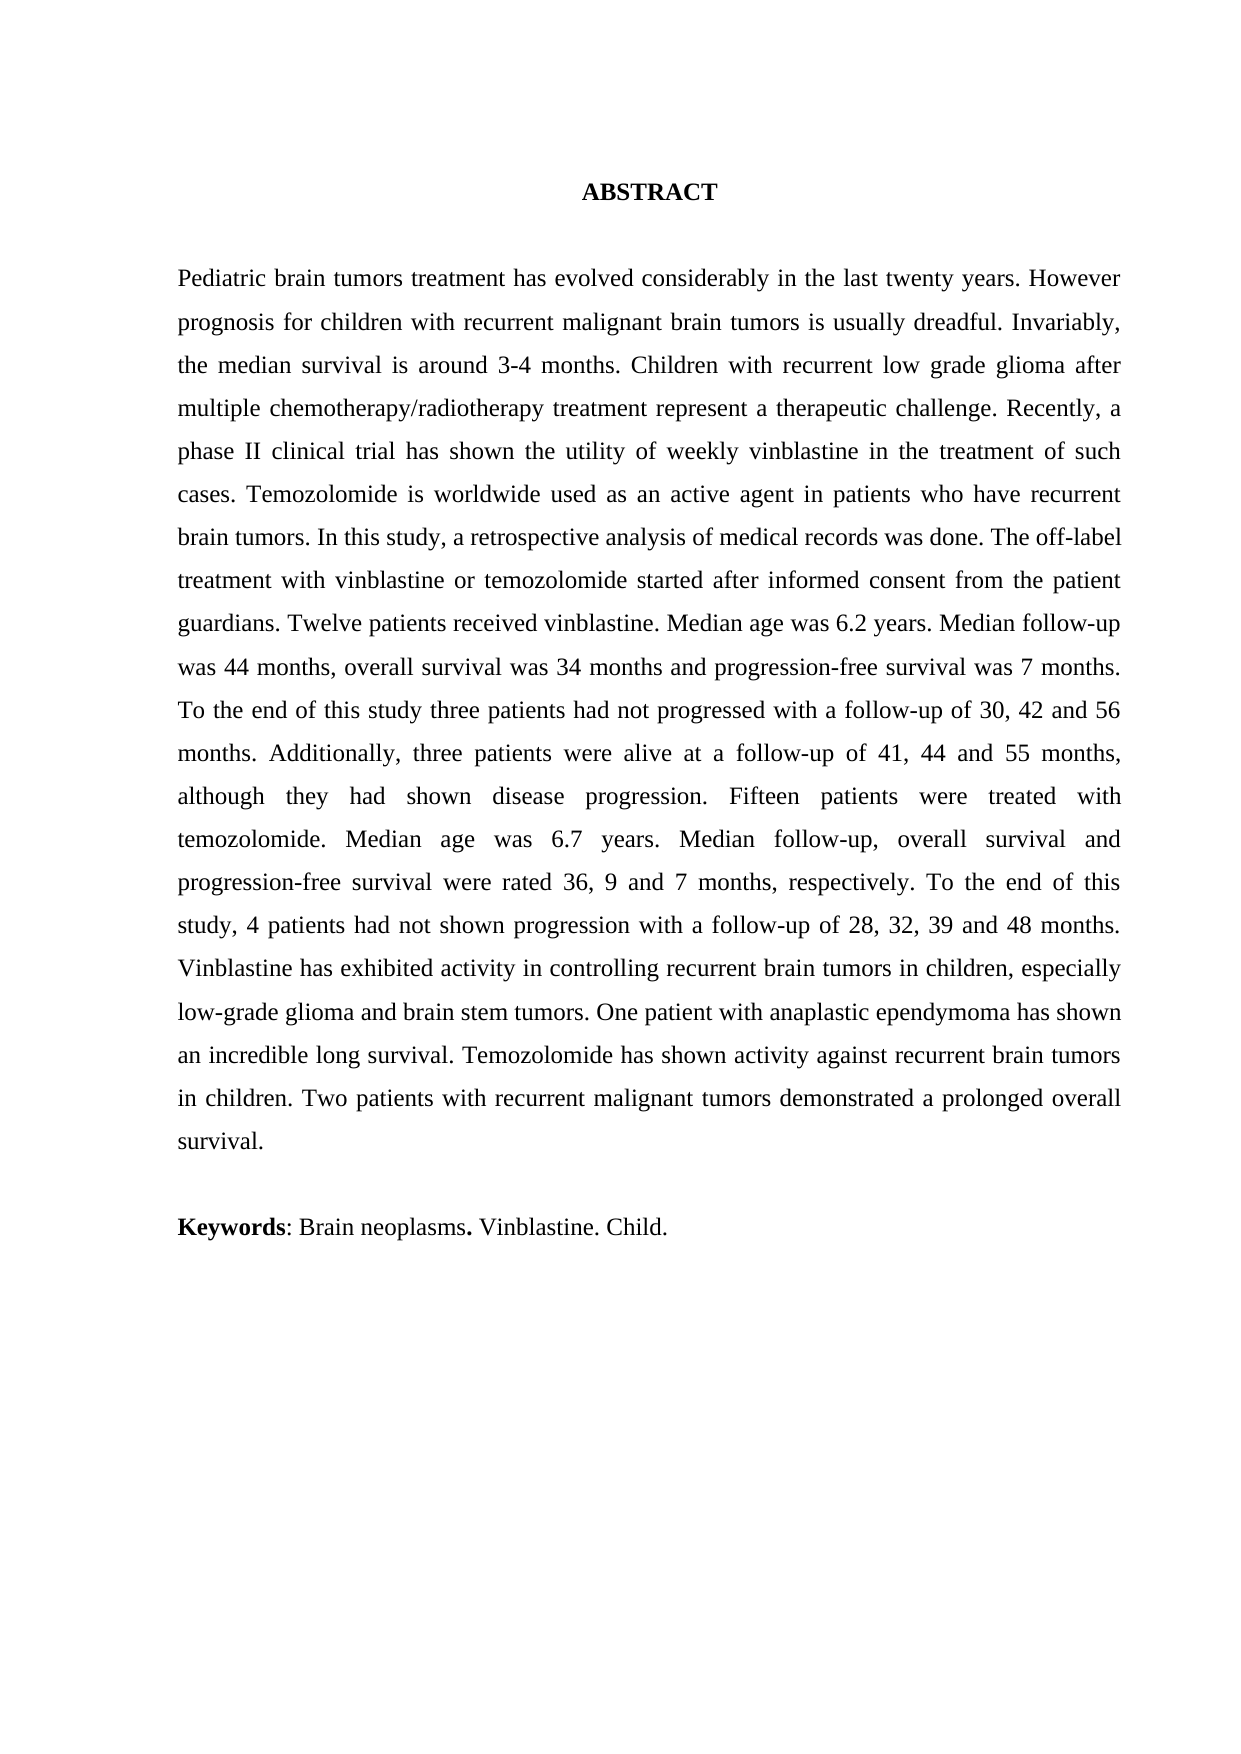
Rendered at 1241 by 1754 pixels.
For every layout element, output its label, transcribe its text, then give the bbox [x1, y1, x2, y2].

text ABSTRACT [177, 177, 1122, 206]
text Keywords: Brain neoplasms. Vinblastine. Child. [177, 1212, 1122, 1241]
text Pediatric brain tumors treatment has evolved considerably in the last twenty years. However prognosis for children with recurrent malignant brain tumors is usually dreadful. Invariably, the median survival is around 3-4 months. Children with recurrent low grade glioma after multiple chemotherapy/radiotherapy treatment represent a therapeutic challenge. Recently, a phase II clinical trial has shown the utility of weekly vinblastine in the treatment of such cases. Temozolomide is worldwide used as an active agent in patients who have recurrent brain tumors. In this study, a retrospective analysis of medical records was done. The off-label treatment with vinblastine or temozolomide started after informed consent from the patient guardians. Twelve patients received vinblastine. Median age was 6.2 years. Median follow-up was 44 months, overall survival was 34 months and progression-free survival was 7 months. To the end of this study three patients had not progressed with a follow-up of 30, 42 and 56 months. Additionally, three patients were alive at a follow-up of 41, 44 and 55 months, although they had shown disease progression. Fifteen patients were treated with temozolomide. Median age was 6.7 years. Median follow-up, overall survival and progression-free survival were rated 36, 9 and 7 months, respectively. To the end of this study, 4 patients had not shown progression with a follow-up of 28, 32, 39 and 48 months. Vinblastine has exhibited activity in controlling recurrent brain tumors in children, especially low-grade glioma and brain stem tumors. One patient with anaplastic ependymoma has shown an incredible long survival. Temozolomide has shown activity against recurrent brain tumors in children. Two patients with recurrent malignant tumors demonstrated a prolonged overall survival. [177, 263, 1122, 1155]
